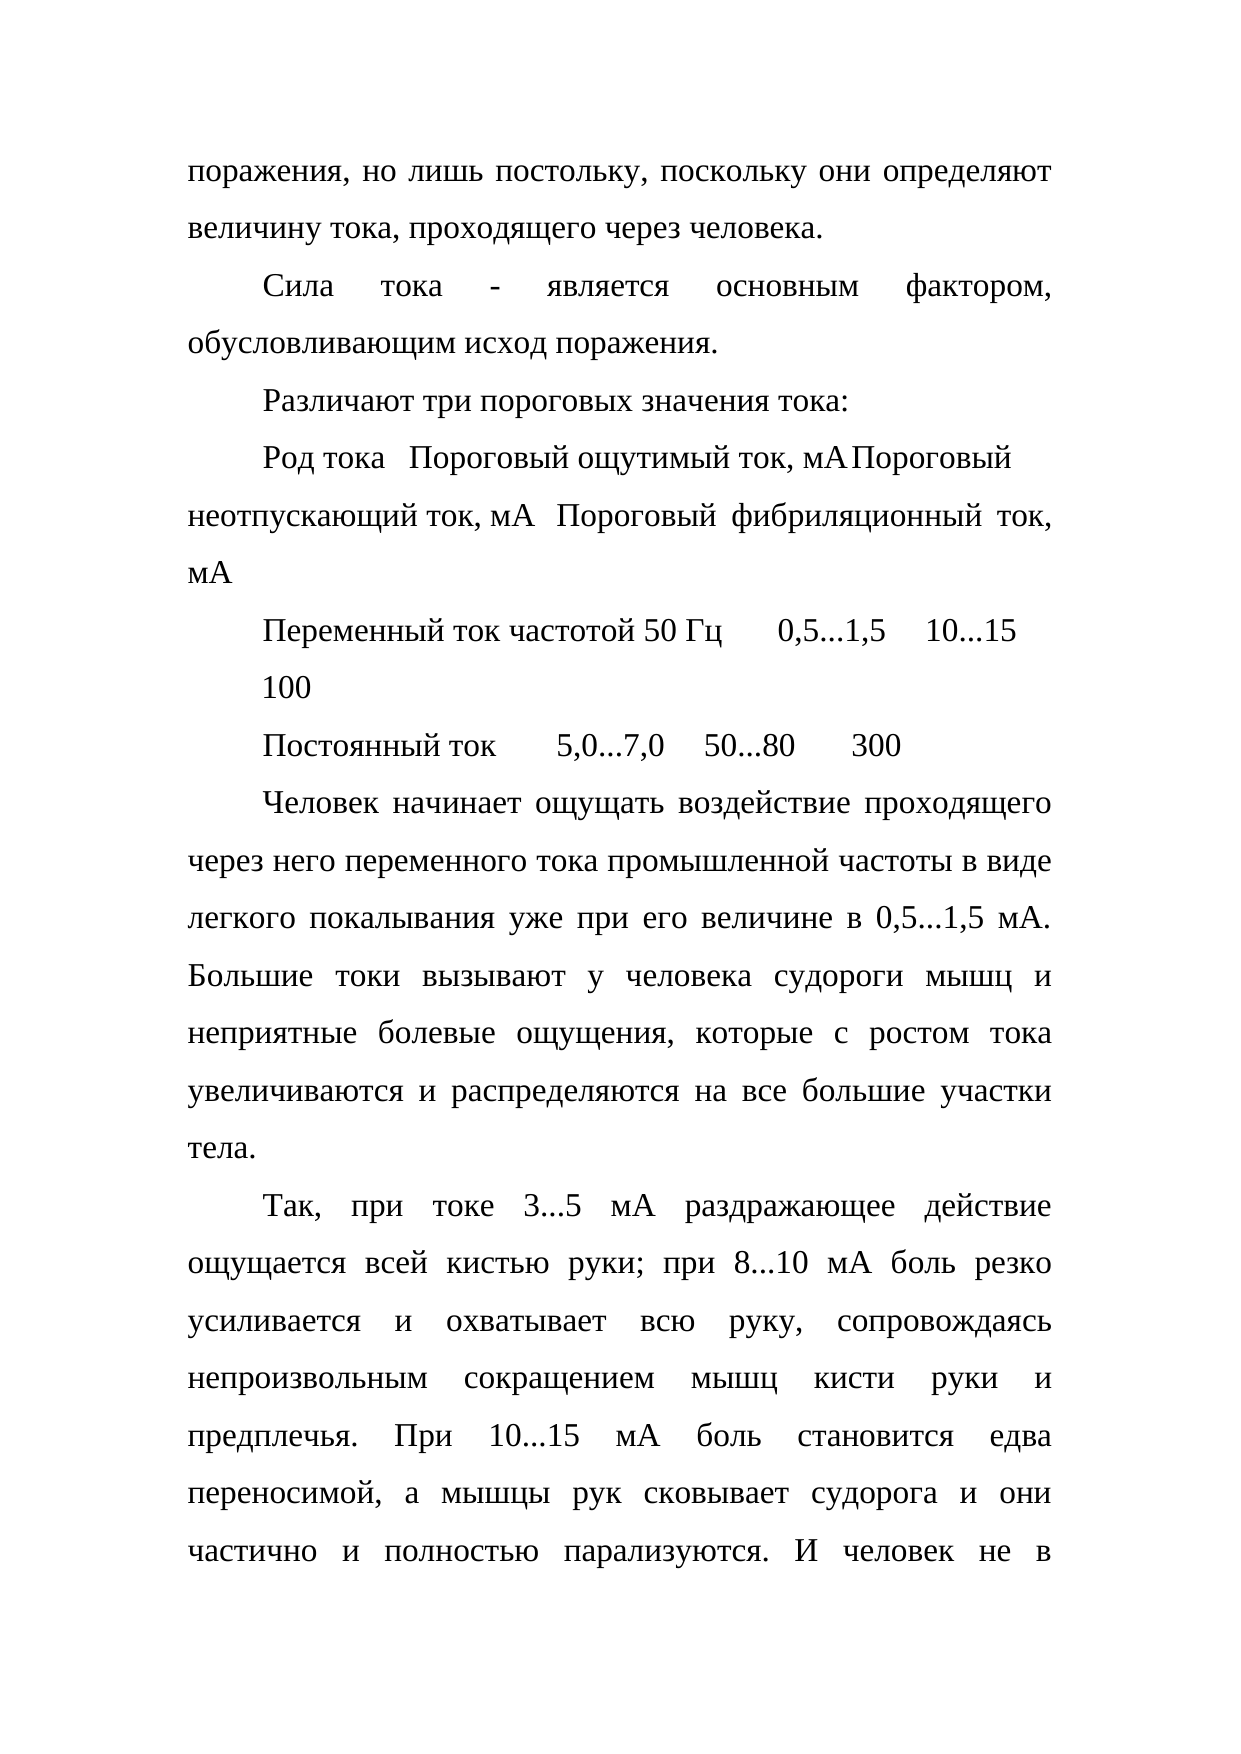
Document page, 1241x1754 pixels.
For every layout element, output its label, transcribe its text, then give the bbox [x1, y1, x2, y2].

text Человек начинает ощущать воздействие проходящего через него переменного тока промышленной частоты в виде легкого покалывания уже при его величине в 0,5...1,5 мА. Большие токи вызывают у человека судороги мышц и неприятные болевые ощущения, которые с ростом тока увеличиваются и распределяются на все большие участки тела. [187, 782, 1053, 1166]
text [187, 1185, 1053, 1568]
text Сила тока - является основным фактором, обусловливающим исход поражения. [187, 265, 1053, 361]
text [187, 150, 1053, 246]
text Род тока Пороговый ощутимый ток, мА Пороговый неотпускающий ток, мА Пороговый фибриляционный ток, мА [187, 437, 1053, 591]
text Переменный ток частотой 50 Гц 0,5...1,5 10...15 100 [187, 610, 1053, 706]
text Постоянный ток 5,0...7,0 50...80 300 [187, 725, 1053, 763]
text Различают три пороговых значения тока: [187, 380, 1053, 418]
